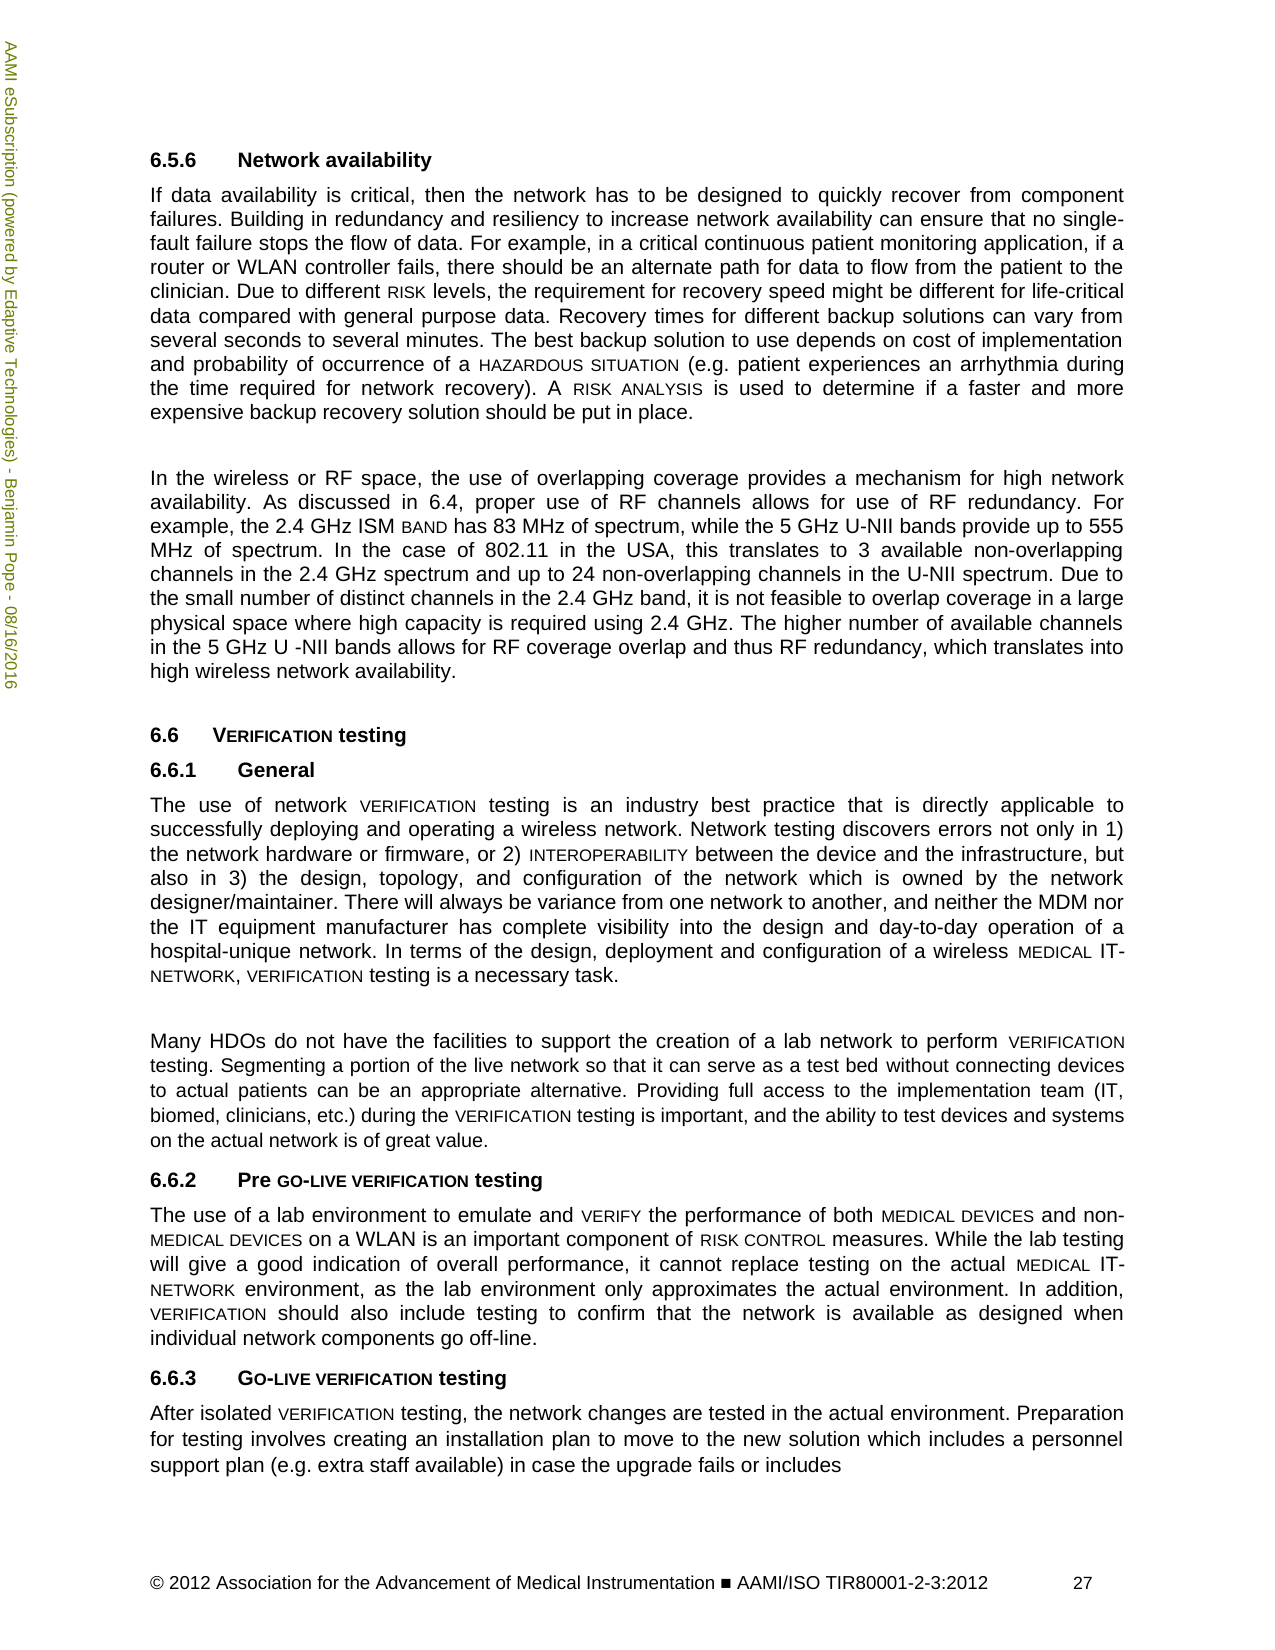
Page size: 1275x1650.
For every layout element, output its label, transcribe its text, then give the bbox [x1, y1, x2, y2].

text Many HDOs do not have the facilities to support the creation of a lab network to perform VERIFICATION testing. Segmenting a portion of the live network so that it can serve as a test bed without connecting devices to actual patients can be an appropriate alternative. Providing full access to the implementation team (IT, biomed, clinicians, etc.) during the VERIFICATION testing is important, and the ability to test devices and systems on the actual network is of great value. [150, 1028, 1125, 1151]
text The use of a lab environment to emulate and VERIFY the performance of both MEDICAL DEVICES and non-MEDICAL DEVICES on a WLAN is an important component of RISK CONTROL measures. While the lab testing will give a good indication of overall performance, it cannot replace testing on the actual MEDICAL IT-NETWORK environment, as the lab environment only approximates the actual environment. In addition, VERIFICATION should also include testing to confirm that the network is available as designed when individual network components go off-line. [150, 1203, 1125, 1349]
text After isolated VERIFICATION testing, the network changes are tested in the actual environment. Preparation for testing involves creating an installation plan to move to the new solution which includes a personnel support plan (e.g. extra staff available) in case the upgrade fails or includes [150, 1401, 1125, 1476]
text 6.6.3 GO-LIVE VERIFICATION testing [150, 1366, 1125, 1390]
text If data availability is critical, then the network has to be designed to quickly recover from component failures. Building in redundancy and resiliency to increase network availability can ensure that no single-fault failure stops the flow of data. For example, in a critical continuous patient monitoring application, if a router or WLAN controller fails, there should be an alternate path for data to flow from the patient to the clinician. Due to different RISK levels, the requirement for recovery speed might be different for life-critical data compared with general purpose data. Recovery times for different backup solutions can vary from several seconds to several minutes. The best backup solution to use depends on cost of implementation and probability of occurrence of a HAZARDOUS SITUATION (e.g. patient experiences an arrhythmia during the time required for network recovery). A RISK ANALYSIS is used to determine if a faster and more expensive backup recovery solution should be put in place. [150, 183, 1125, 424]
text © 2012 Association for the Advancement of Medical Instrumentation ■ AAMI/ISO TIR80001-2-3:2012 27 [150, 1572, 1125, 1593]
text 6.5.6 Network availability [150, 148, 1125, 172]
text 6.6.1 General [150, 758, 1125, 782]
text 6.6 VERIFICATION testing [150, 723, 1125, 747]
text In the wireless or RF space, the use of overlapping coverage provides a mechanism for high network availability. As discussed in 6.4, proper use of RF channels allows for use of RF redundancy. For example, the 2.4 GHz ISM BAND has 83 MHz of spectrum, while the 5 GHz U-NII bands provide up to 555 MHz of spectrum. In the case of 802.11 in the USA, this translates to 3 available non-overlapping channels in the 2.4 GHz spectrum and up to 24 non-overlapping channels in the U-NII spectrum. Due to the small number of distinct channels in the 2.4 GHz band, it is not feasible to overlap coverage in a large physical space where high capacity is required using 2.4 GHz. The higher number of available channels in the 5 GHz U -NII bands allows for RF coverage overlap and thus RF redundancy, which translates into high wireless network availability. [150, 465, 1125, 683]
table_header AAMI eSubscription (powered by Edaptive Technologies) - Benjamin Pope - 08/16/2016 [2, 42, 21, 689]
text 6.6.2 Pre GO-LIVE VERIFICATION testing [150, 1168, 1125, 1192]
text The use of network VERIFICATION testing is an industry best practice that is directly applicable to successfully deploying and operating a wireless network. Network testing discovers errors not only in 1) the network hardware or firmware, or 2) INTEROPERABILITY between the device and the infrastructure, but also in 3) the design, topology, and configuration of the network which is owned by the network designer/maintainer. There will always be variance from one network to another, and neither the MDM nor the IT equipment manufacturer has complete visibility into the design and day-to-day operation of a hospital-unique network. In terms of the design, deployment and configuration of a wireless MEDICAL IT-NETWORK, VERIFICATION testing is a necessary task. [150, 793, 1125, 987]
